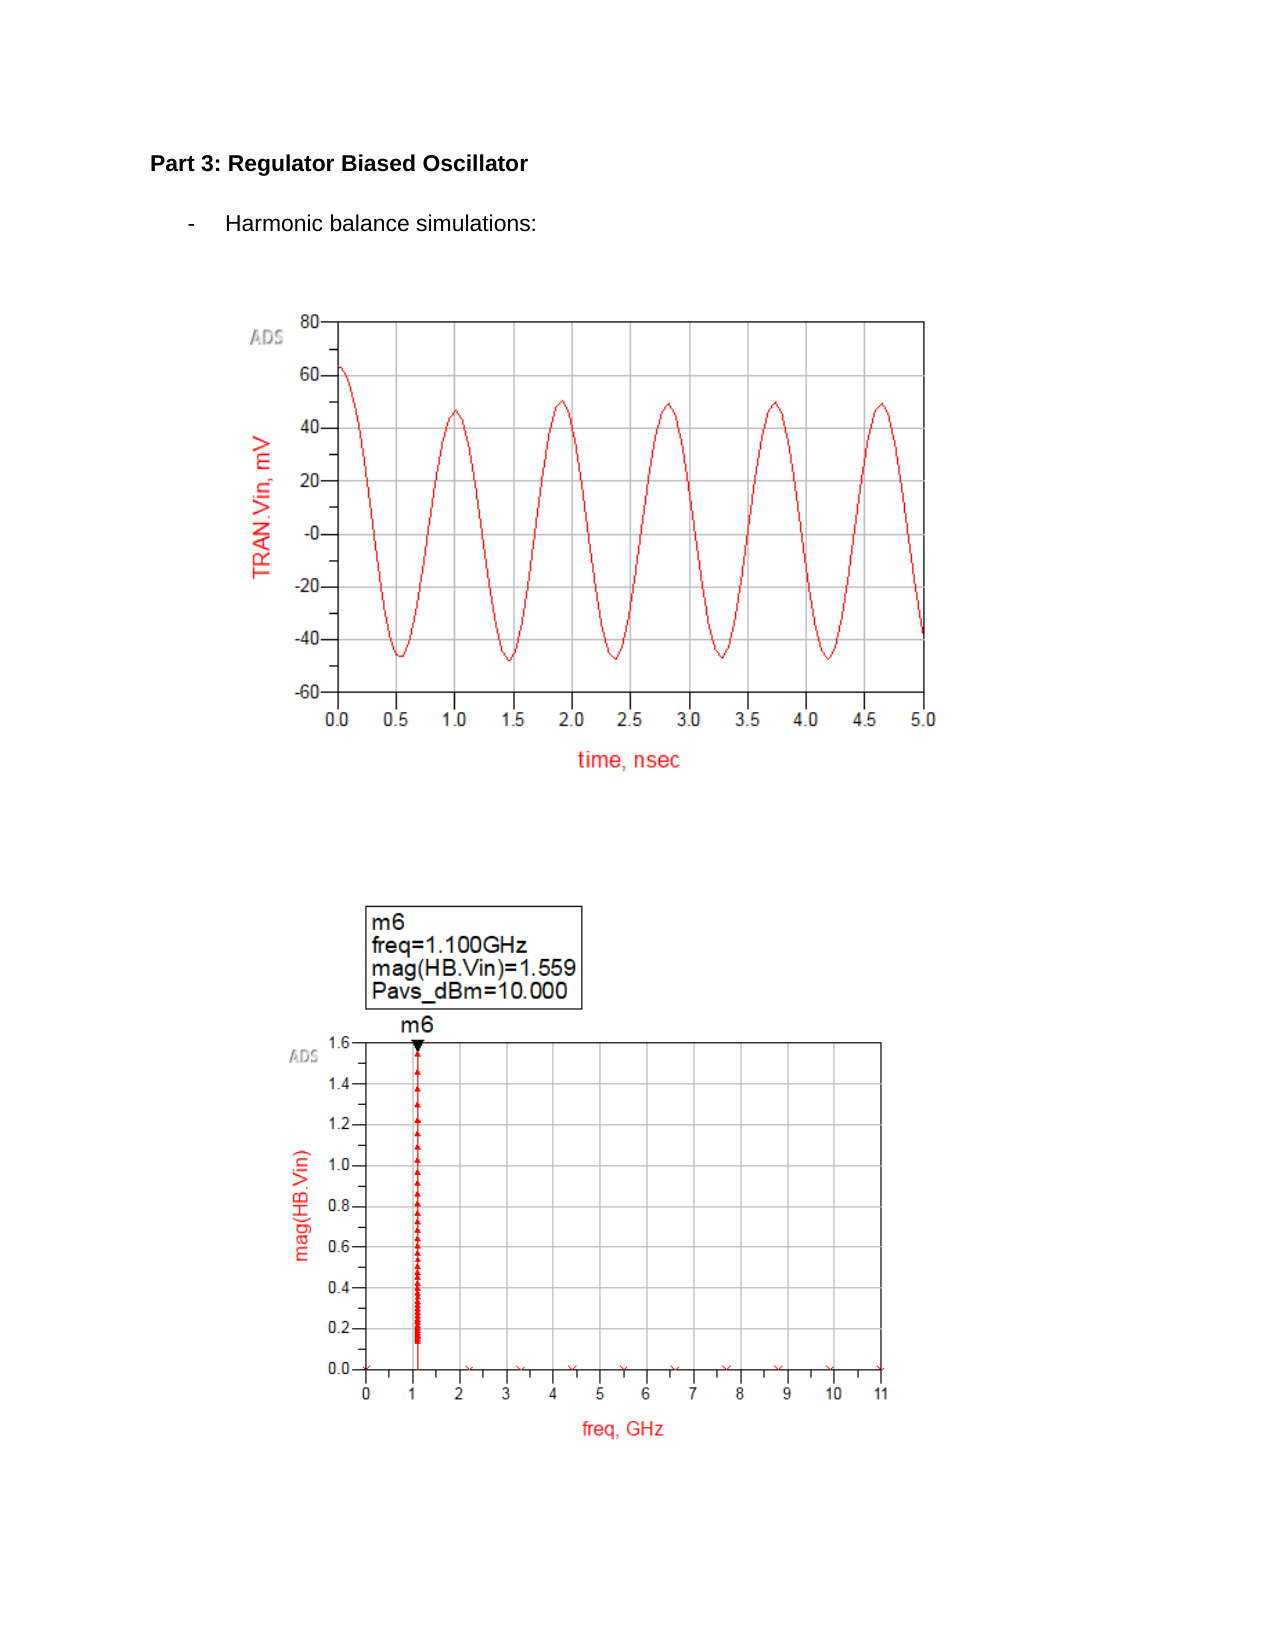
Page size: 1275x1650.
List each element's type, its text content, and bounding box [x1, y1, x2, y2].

list Harmonic balance simulations: [187, 210, 1125, 237]
picture [246, 890, 942, 1455]
picture [231, 291, 958, 787]
text Part 3: Regulator Biased Oscillator [150, 150, 1125, 176]
